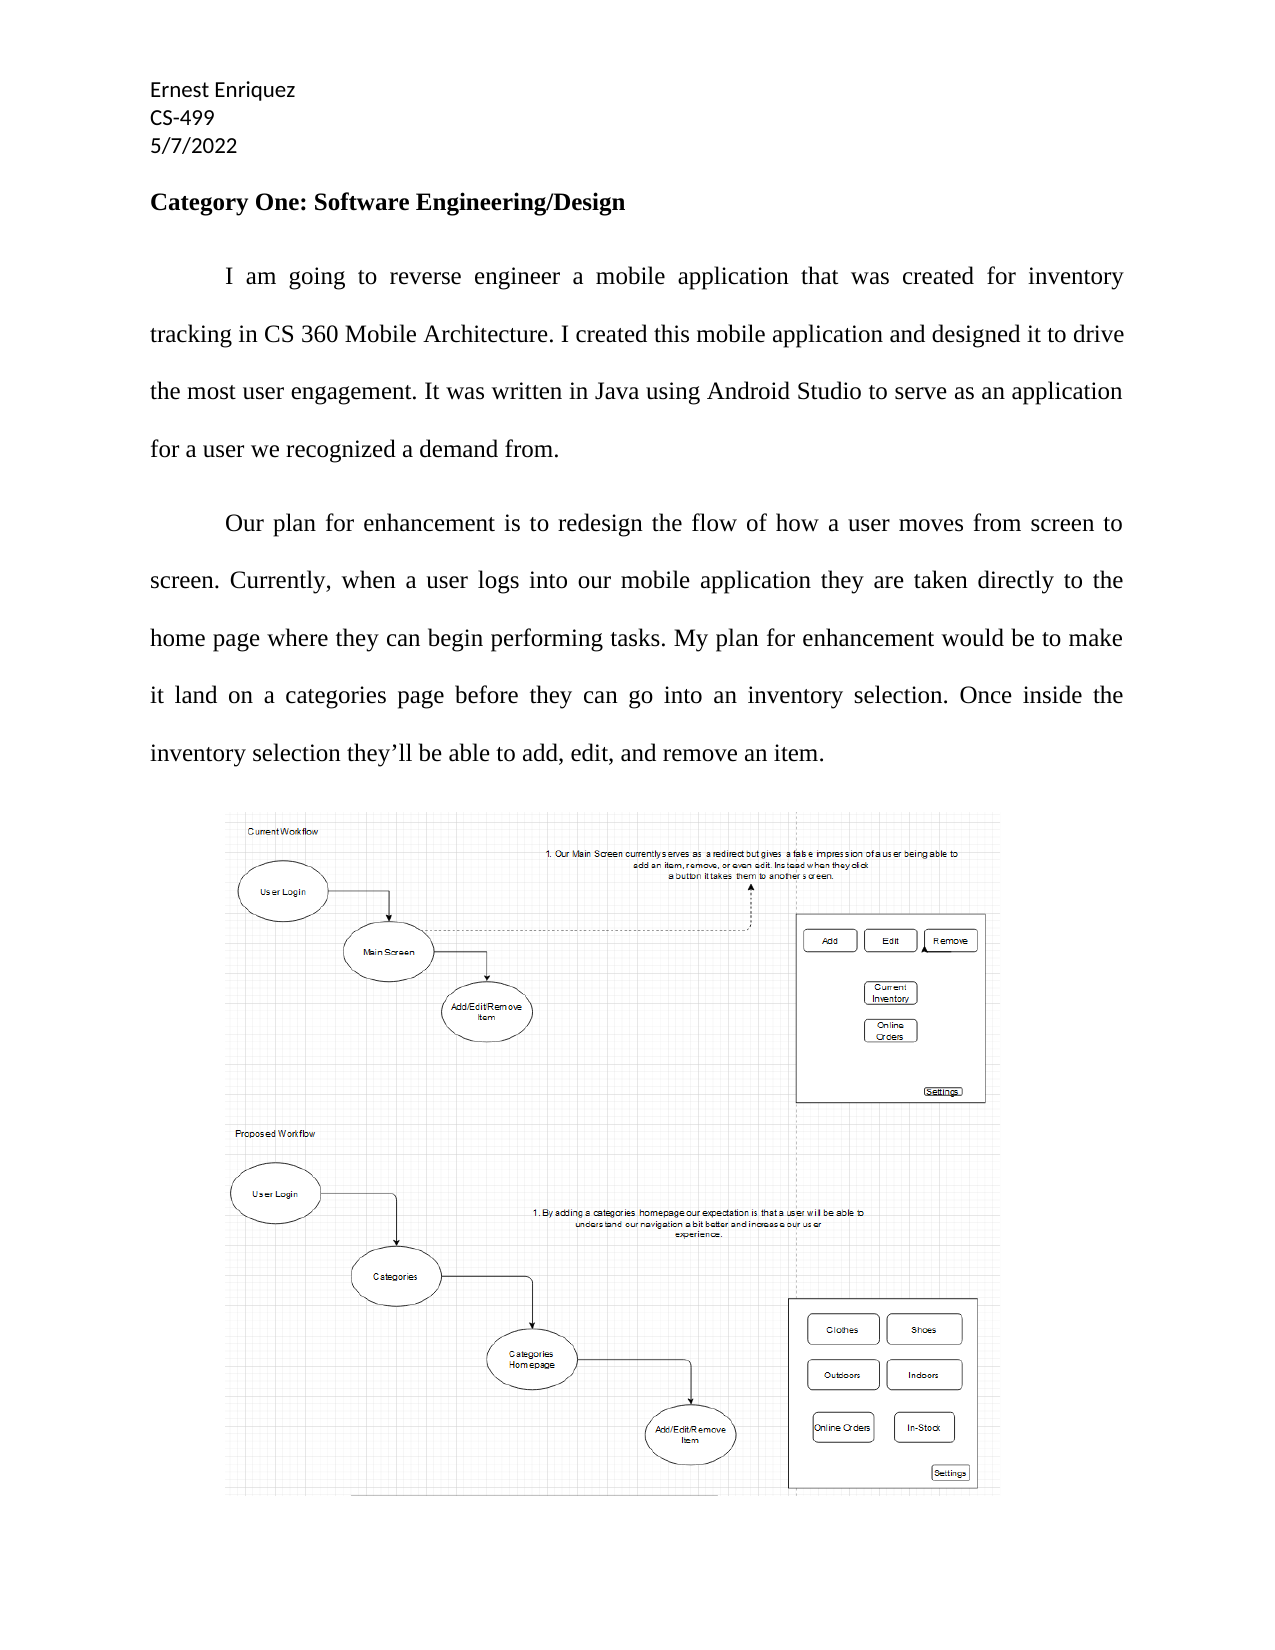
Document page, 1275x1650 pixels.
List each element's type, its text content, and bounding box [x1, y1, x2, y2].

picture [225, 812, 1001, 1496]
text Category One: Software Engineering/Design [150, 187, 1125, 216]
text Our plan for enhancement is to redesign the flow of how a user moves from screen to screen. Currently, when a user logs into our mobile application they are taken directly to the home page where they can begin performing tasks. My plan for enhancement would be to make it land on a categories page before they can go into an inventory selection. Once inside the inventory selection they’ll be able to add, edit, and remove an item. [150, 508, 1125, 767]
text I am going to reverse engineer a mobile application that was created for inventory tracking in CS 360 Mobile Architecture. I created this mobile application and designed it to drive the most user engagement. It was written in Java using Android Studio to serve as an application for a user we recognized a demand from. [150, 261, 1125, 462]
